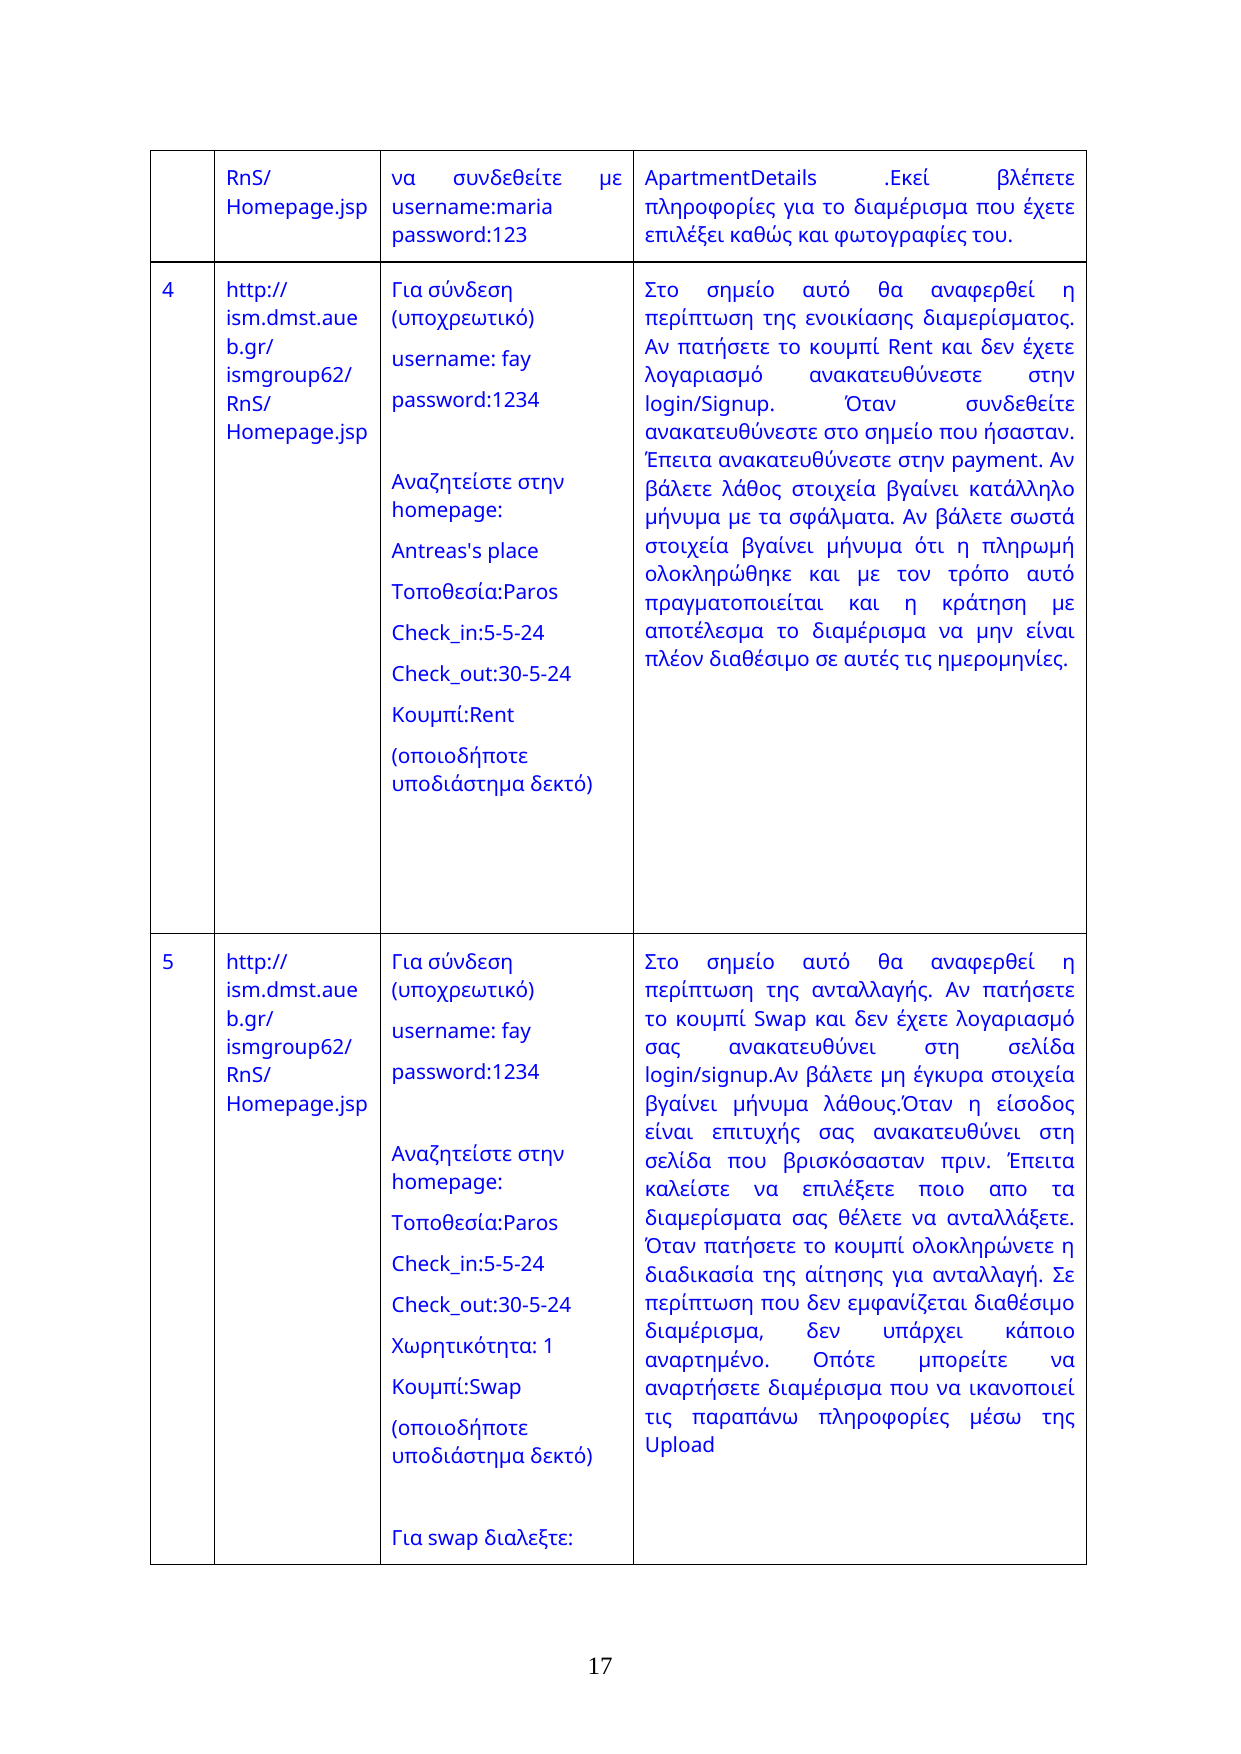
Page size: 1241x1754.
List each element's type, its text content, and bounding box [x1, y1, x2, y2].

table_cell Στο σημείο αυτό θα αναφερθεί η περίπτωση της ενοικίασης διαμερίσματος. Αν πατήσετε το κουμπί Rent και δεν έχετε λογαριασμό ανακατευθύνεστε στην login/Signup. Όταν συνδεθείτε ανακατευθύνεστε στο σημείο που ήσασταν. Έπειτα ανακατευθύνεστε στην payment. Αν βάλετε λάθος στοιχεία βγαίνει κατάλληλο μήνυμα με τα σφάλματα. Αν βάλετε σωστά στοιχεία βγαίνει μήνυμα ότι η πληρωμή ολοκληρώθηκε και με τον τρόπο αυτό πραγματοποιείται και η κράτηση με αποτέλεσμα το διαμέρισμα να μην είναι πλέον διαθέσιμο σε αυτές τις ημερομηνίες. [634, 263, 1086, 933]
table_cell 3 [151, 151, 214, 261]
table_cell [215, 934, 380, 1564]
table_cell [381, 151, 633, 261]
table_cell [381, 934, 633, 1564]
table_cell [215, 151, 380, 261]
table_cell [634, 934, 1086, 1564]
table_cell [634, 151, 1086, 261]
table_cell Για σύνδεση (υποχρεωτικό) username: fay password:1234 Αναζητείστε στην homepage: Antreas's place Τοποθεσία:Paros Check_in:5-5-24 Check_out:30-5-24 Kουμπί:Rent (οποιοδήποτε υποδιάστημα δεκτό) [381, 263, 633, 933]
table_cell 4 [151, 263, 214, 933]
table_cell http://ism.dmst.aueb.gr/ismgroup62/RnS/Homepage.jsp [215, 263, 380, 933]
table_cell 5 [151, 934, 214, 1564]
